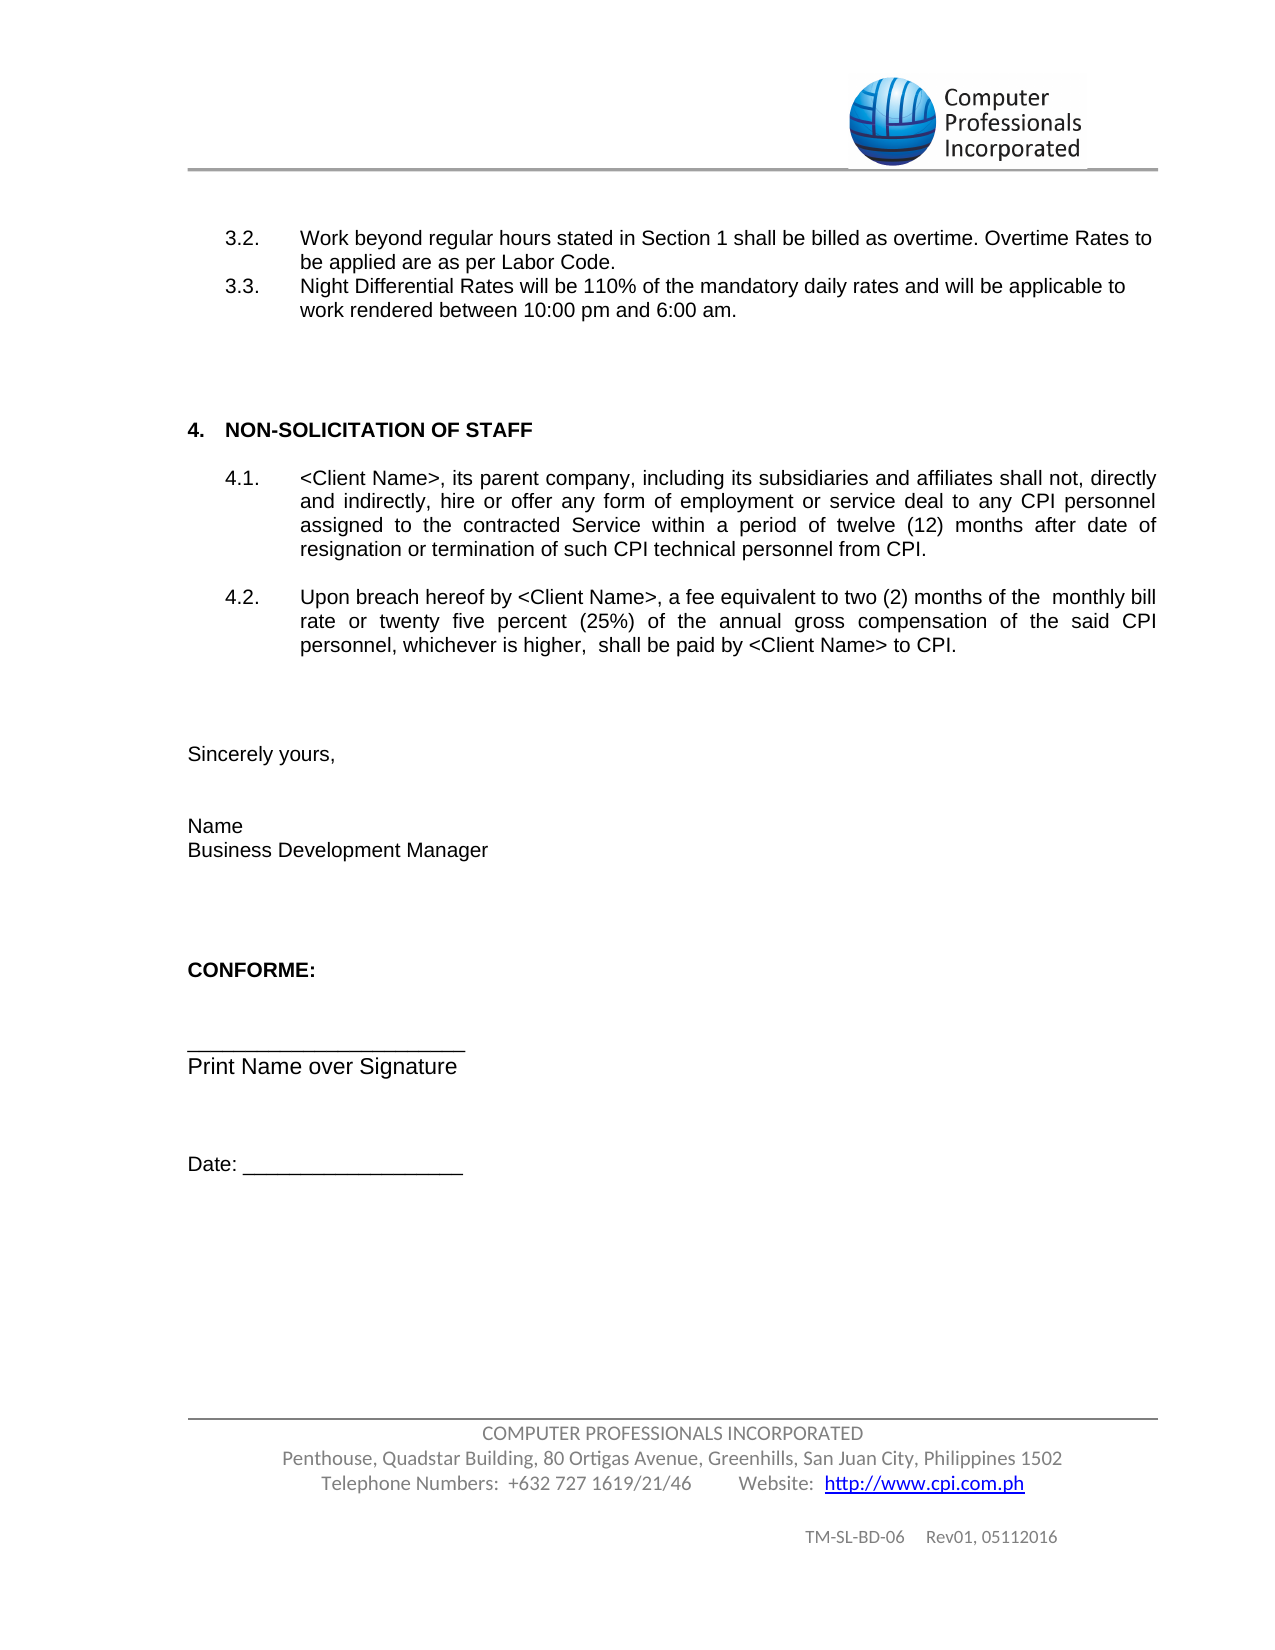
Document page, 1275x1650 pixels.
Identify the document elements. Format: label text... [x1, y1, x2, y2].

text Print Name over Signature [187, 1053, 1158, 1079]
text Name [187, 814, 1158, 838]
list NON-SOLICITATION OF STAFF [187, 417, 1158, 441]
list <Client Name>, its parent company, including its subsidiaries and affiliates shall not, directly and indirectly, hire or offer any form of employment or service deal to any CPI personnel assigned to the contracted Service within a period of twelve (12) months after date of resignation or termination of such CPI technical personnel from CPI. [225, 465, 1158, 561]
text ________________________ [187, 1029, 1158, 1053]
list Work beyond regular hours stated in Section 1 shall be billed as overtime. Overtime Rates to be applied are as per Labor Code. [225, 226, 1158, 274]
text Sincerely yours, [187, 742, 1158, 766]
list Night Differential Rates will be 110% of the mandatory daily rates and will be applicable to work rendered between 10:00 pm and 6:00 am. [225, 274, 1158, 322]
text Business Development Manager [187, 838, 1158, 862]
text CONFORME: [187, 957, 1158, 981]
text Date: ___________________ [187, 1151, 1158, 1175]
list Upon breach hereof by <Client Name>, a fee equivalent to two (2) months of the monthly bill rate or twenty five percent (25%) of the annual gross compensation of the said CPI personnel, whichever is higher, shall be paid by <Client Name> to CPI. [225, 585, 1158, 657]
picture [848, 73, 1088, 169]
